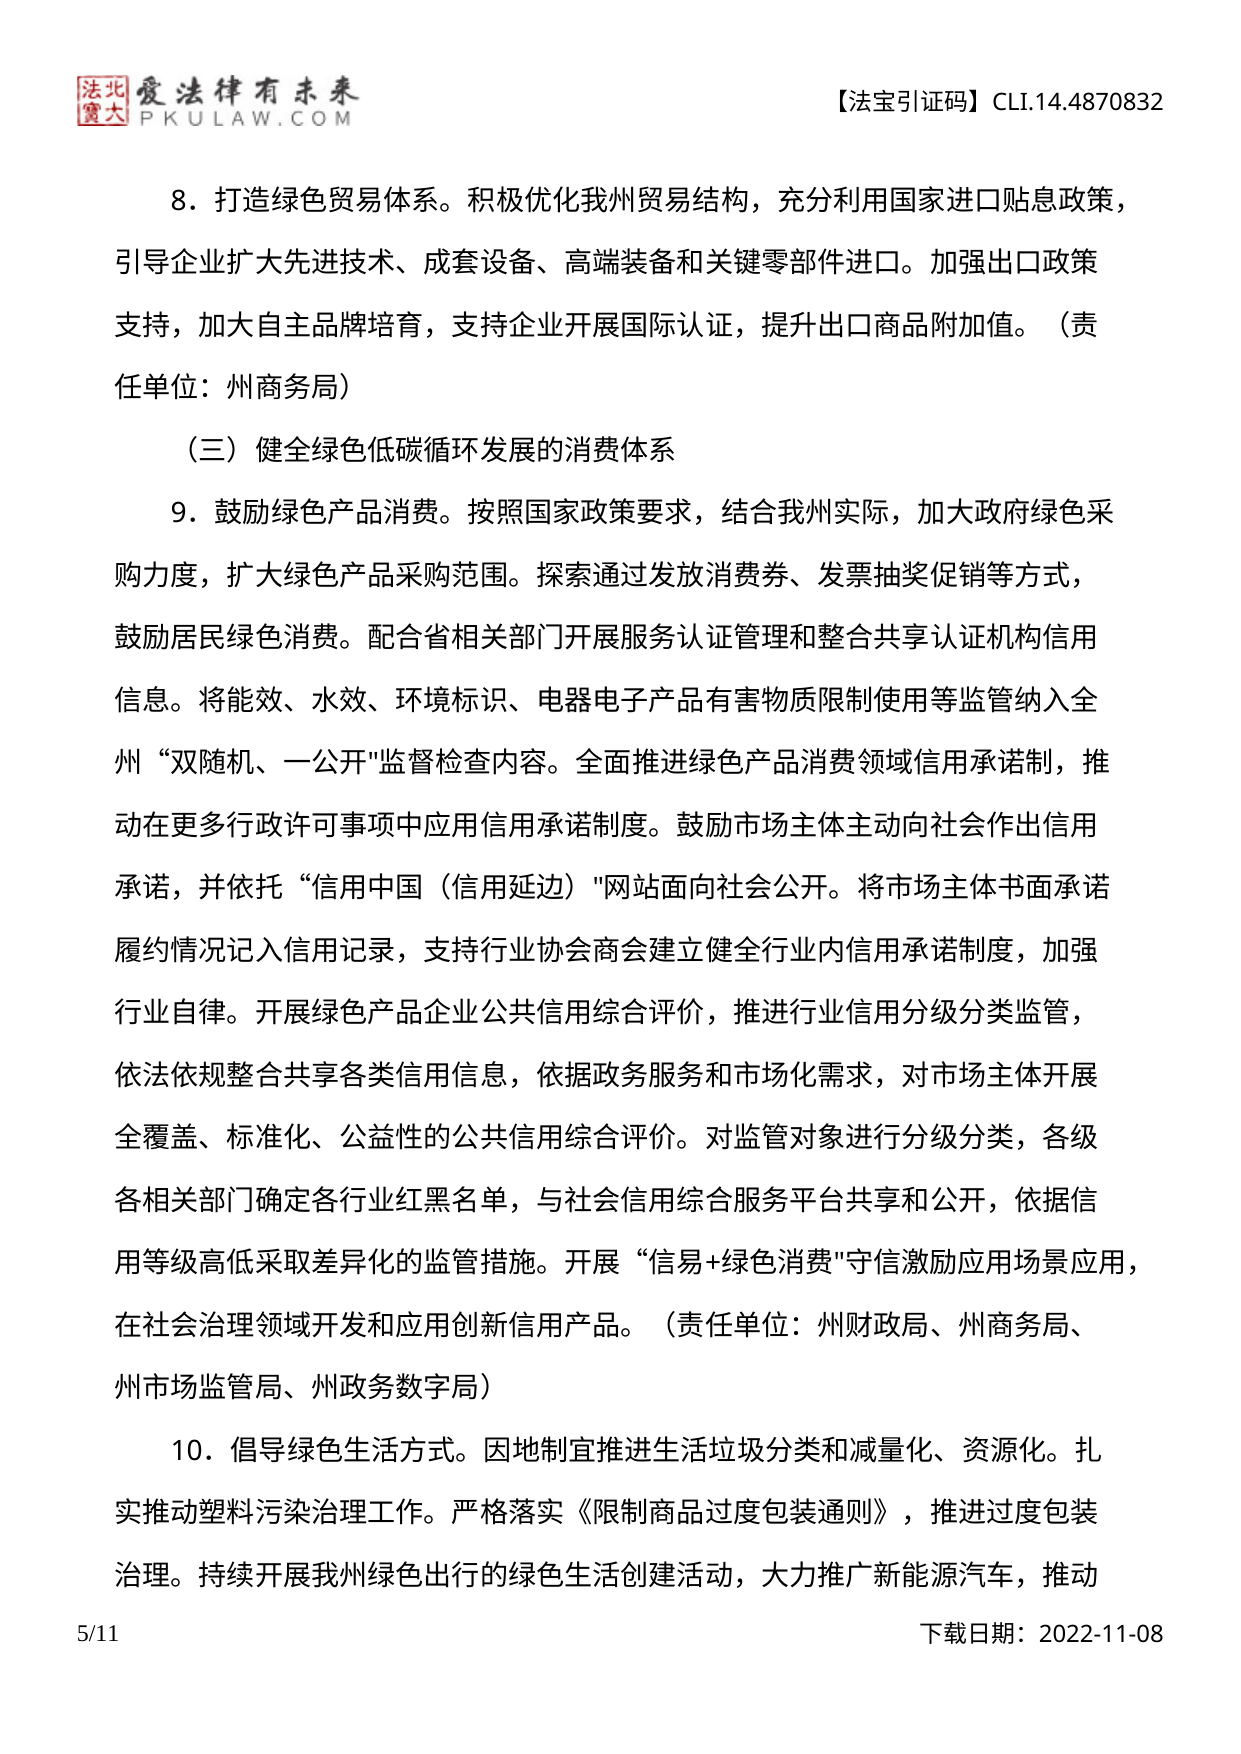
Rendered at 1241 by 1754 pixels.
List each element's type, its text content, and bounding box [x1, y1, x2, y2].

text 9．鼓励绿色产品消费。按照国家政策要求，结合我州实际，加大政府绿色采购力度，扩大绿色产品采购范围。探索通过发放消费券、发票抽奖促销等方式，鼓励居民绿色消费。配合省相关部门开展服务认证管理和整合共享认证机构信用信息。将能效、水效、环境标识、电器电子产品有害物质限制使用等监管纳入全州“双随机、一公开"监督检查内容。全面推进绿色产品消费领域信用承诺制，推动在更多行政许可事项中应用信用承诺制度。鼓励市场主体主动向社会作出信用承诺，并依托“信用中国（信用延边）"网站面向社会公开。将市场主体书面承诺履约情况记入信用记录，支持行业协会商会建立健全行业内信用承诺制度，加强行业自律。开展绿色产品企业公共信用综合评价，推进行业信用分级分类监管，依法依规整合共享各类信用信息，依据政务服务和市场化需求，对市场主体开展全覆盖、标准化、公益性的公共信用综合评价。对监管对象进行分级分类，各级各相关部门确定各行业红黑名单，与社会信用综合服务平台共享和公开，依据信用等级高低采取差异化的监管措施。开展“信易+绿色消费"守信激励应用场景应用，在社会治理领域开发和应用创新信用产品。（责任单位：州财政局、州商务局、州市场监管局、州政务数字局） [114, 468, 1126, 1406]
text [114, 1406, 1126, 1593]
text 8．打造绿色贸易体系。积极优化我州贸易结构，充分利用国家进口贴息政策，引导企业扩大先进技术、成套设备、高端装备和关键零部件进口。加强出口政策支持，加大自主品牌培育，支持企业开展国际认证，提升出口商品附加值。（责任单位：州商务局） [114, 156, 1126, 406]
text （三）健全绿色低碳循环发展的消费体系 [114, 406, 1126, 468]
picture [76, 75, 361, 126]
